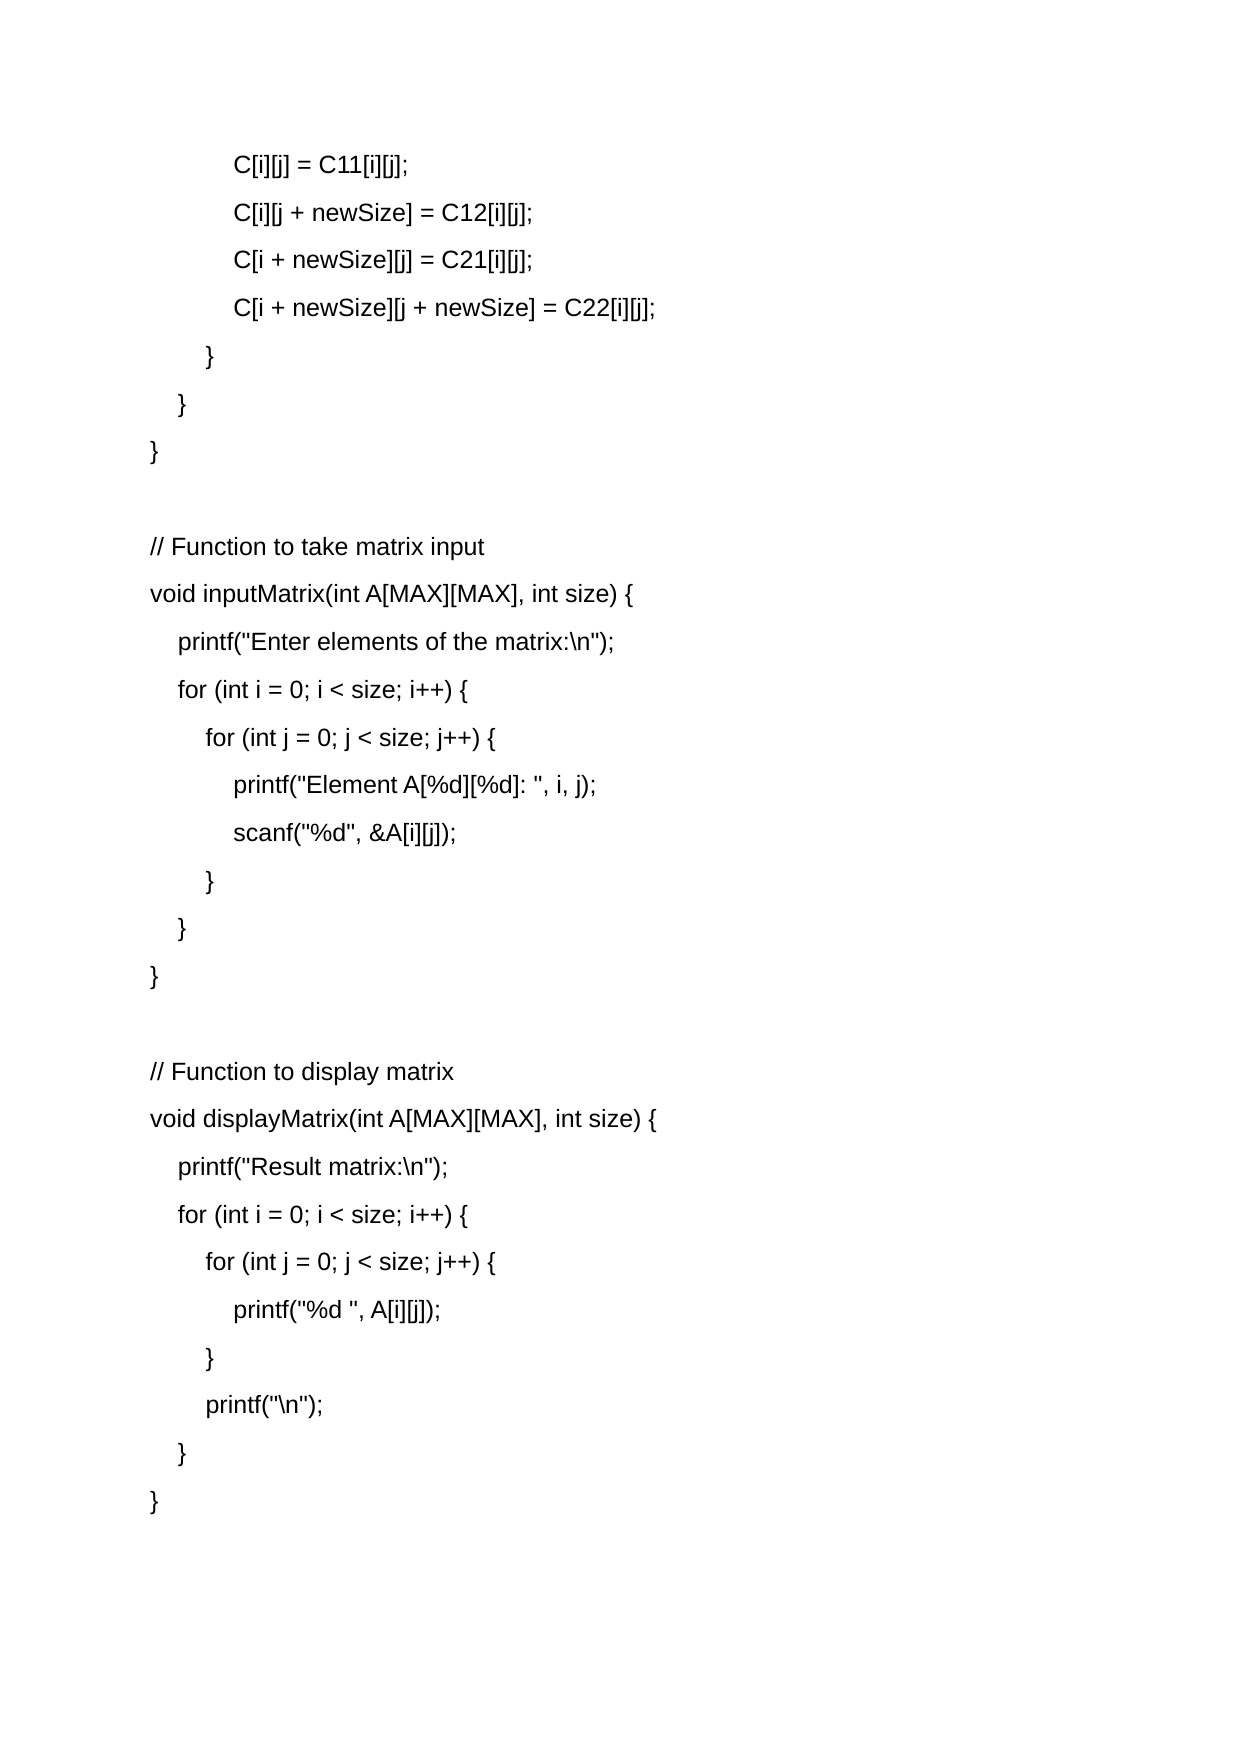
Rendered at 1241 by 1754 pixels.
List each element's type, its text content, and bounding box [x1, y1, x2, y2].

text scanf("%d", &A[i][j]); [150, 818, 1090, 847]
text } [150, 866, 1090, 894]
text printf("Enter elements of the matrix:\n"); [150, 627, 1090, 656]
text printf("\n"); [150, 1390, 1090, 1419]
text } [150, 388, 1090, 417]
text // Function to display matrix [150, 1056, 1090, 1085]
text } [150, 913, 1090, 942]
text for (int j = 0; j < size; j++) { [150, 1247, 1090, 1276]
text } [150, 1343, 1090, 1371]
text for (int i = 0; i < size; i++) { [150, 1199, 1090, 1228]
text } [150, 436, 1090, 465]
text } [150, 961, 1090, 990]
text } [150, 1438, 1090, 1467]
text void inputMatrix(int A[MAX][MAX], int size) { [150, 579, 1090, 608]
text printf("%d ", A[i][j]); [150, 1295, 1090, 1324]
text printf("Element A[%d][%d]: ", i, j); [150, 770, 1090, 799]
text } [150, 1486, 1090, 1514]
text for (int j = 0; j < size; j++) { [150, 722, 1090, 751]
text printf("Result matrix:\n"); [150, 1152, 1090, 1181]
text } [150, 341, 1090, 369]
text for (int i = 0; i < size; i++) { [150, 675, 1090, 703]
text // Function to take matrix input [150, 532, 1090, 560]
text void displayMatrix(int A[MAX][MAX], int size) { [150, 1104, 1090, 1133]
text C[i][j] = C11[i][j]; [150, 150, 1090, 179]
text C[i + newSize][j] = C21[i][j]; [150, 245, 1090, 274]
text C[i + newSize][j + newSize] = C22[i][j]; [150, 293, 1090, 322]
text C[i][j + newSize] = C12[i][j]; [150, 198, 1090, 226]
